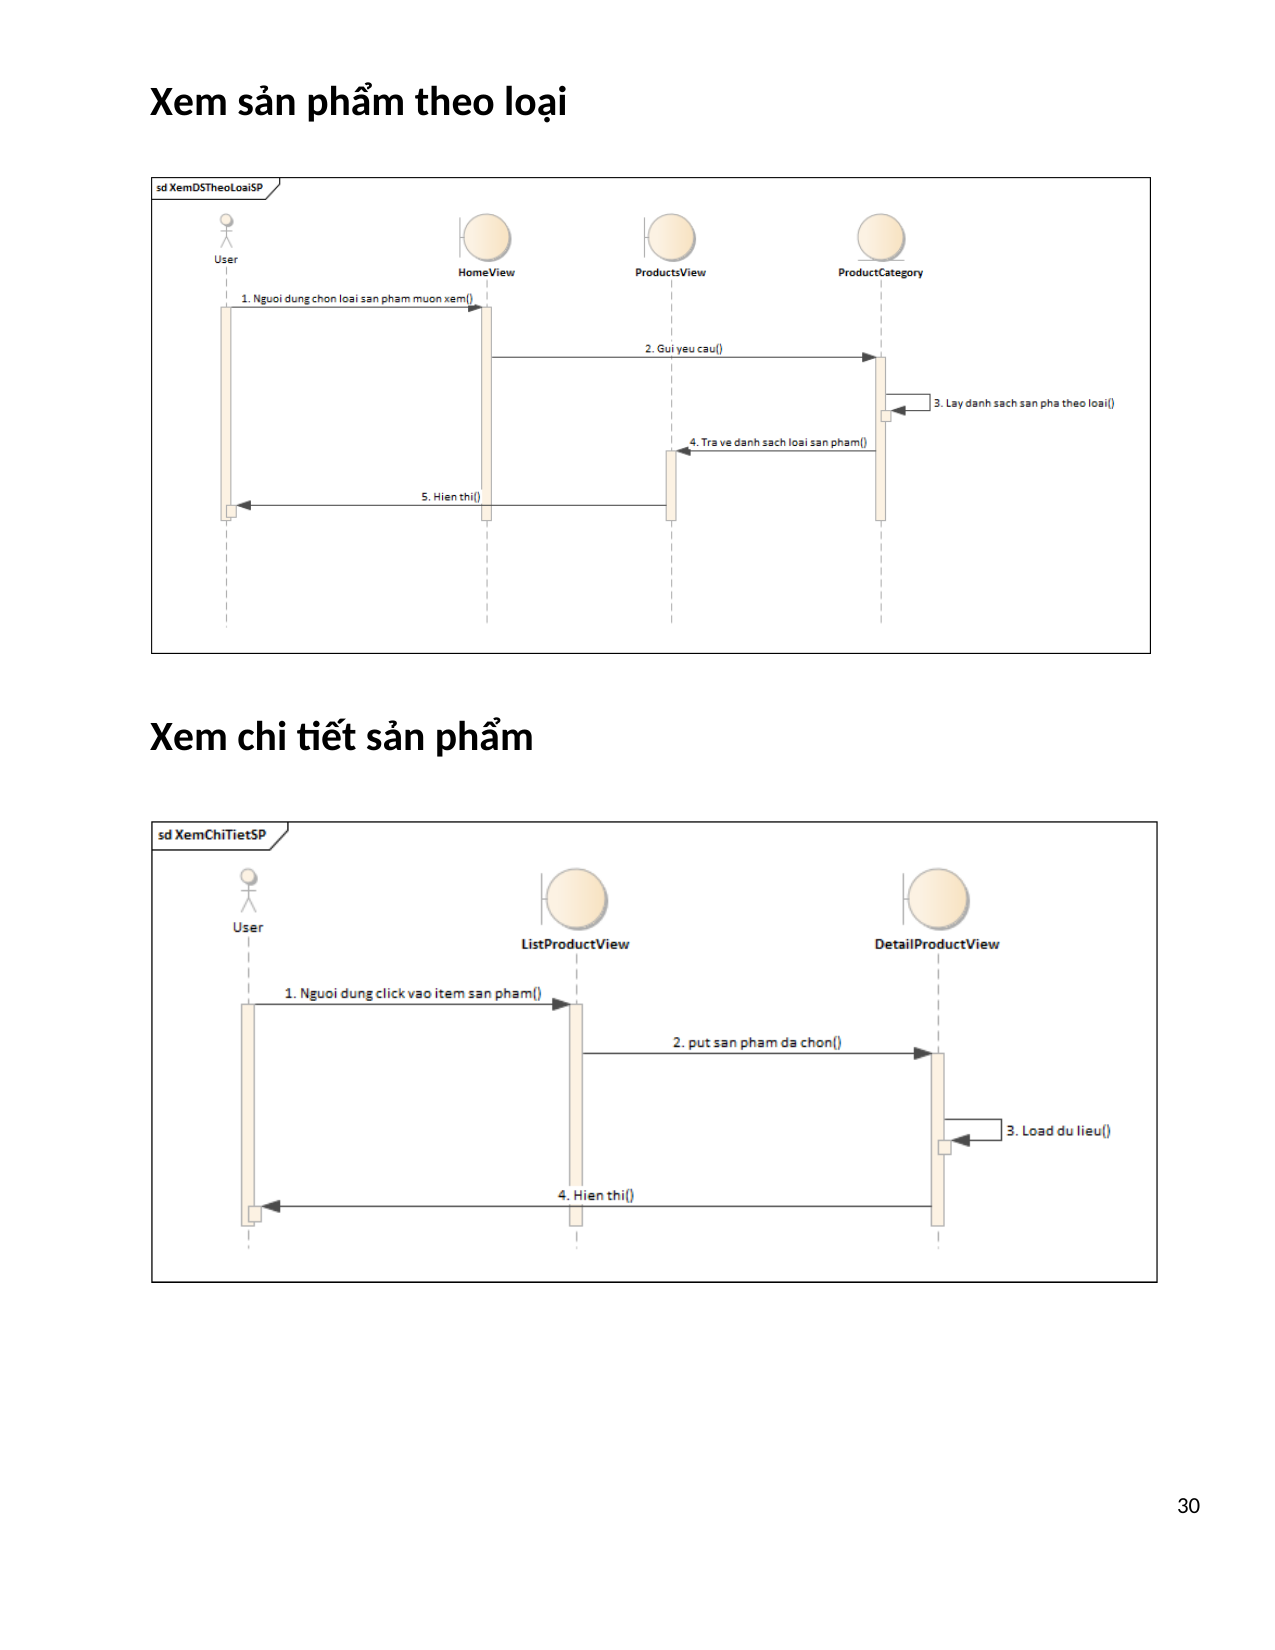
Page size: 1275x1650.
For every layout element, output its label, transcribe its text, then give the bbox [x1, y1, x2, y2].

picture [150, 176, 1151, 654]
list Xem chi tiết sản phẩm [150, 710, 1200, 761]
picture [150, 820, 1158, 1283]
text Xem sản phẩm theo loại [75, 75, 1200, 126]
